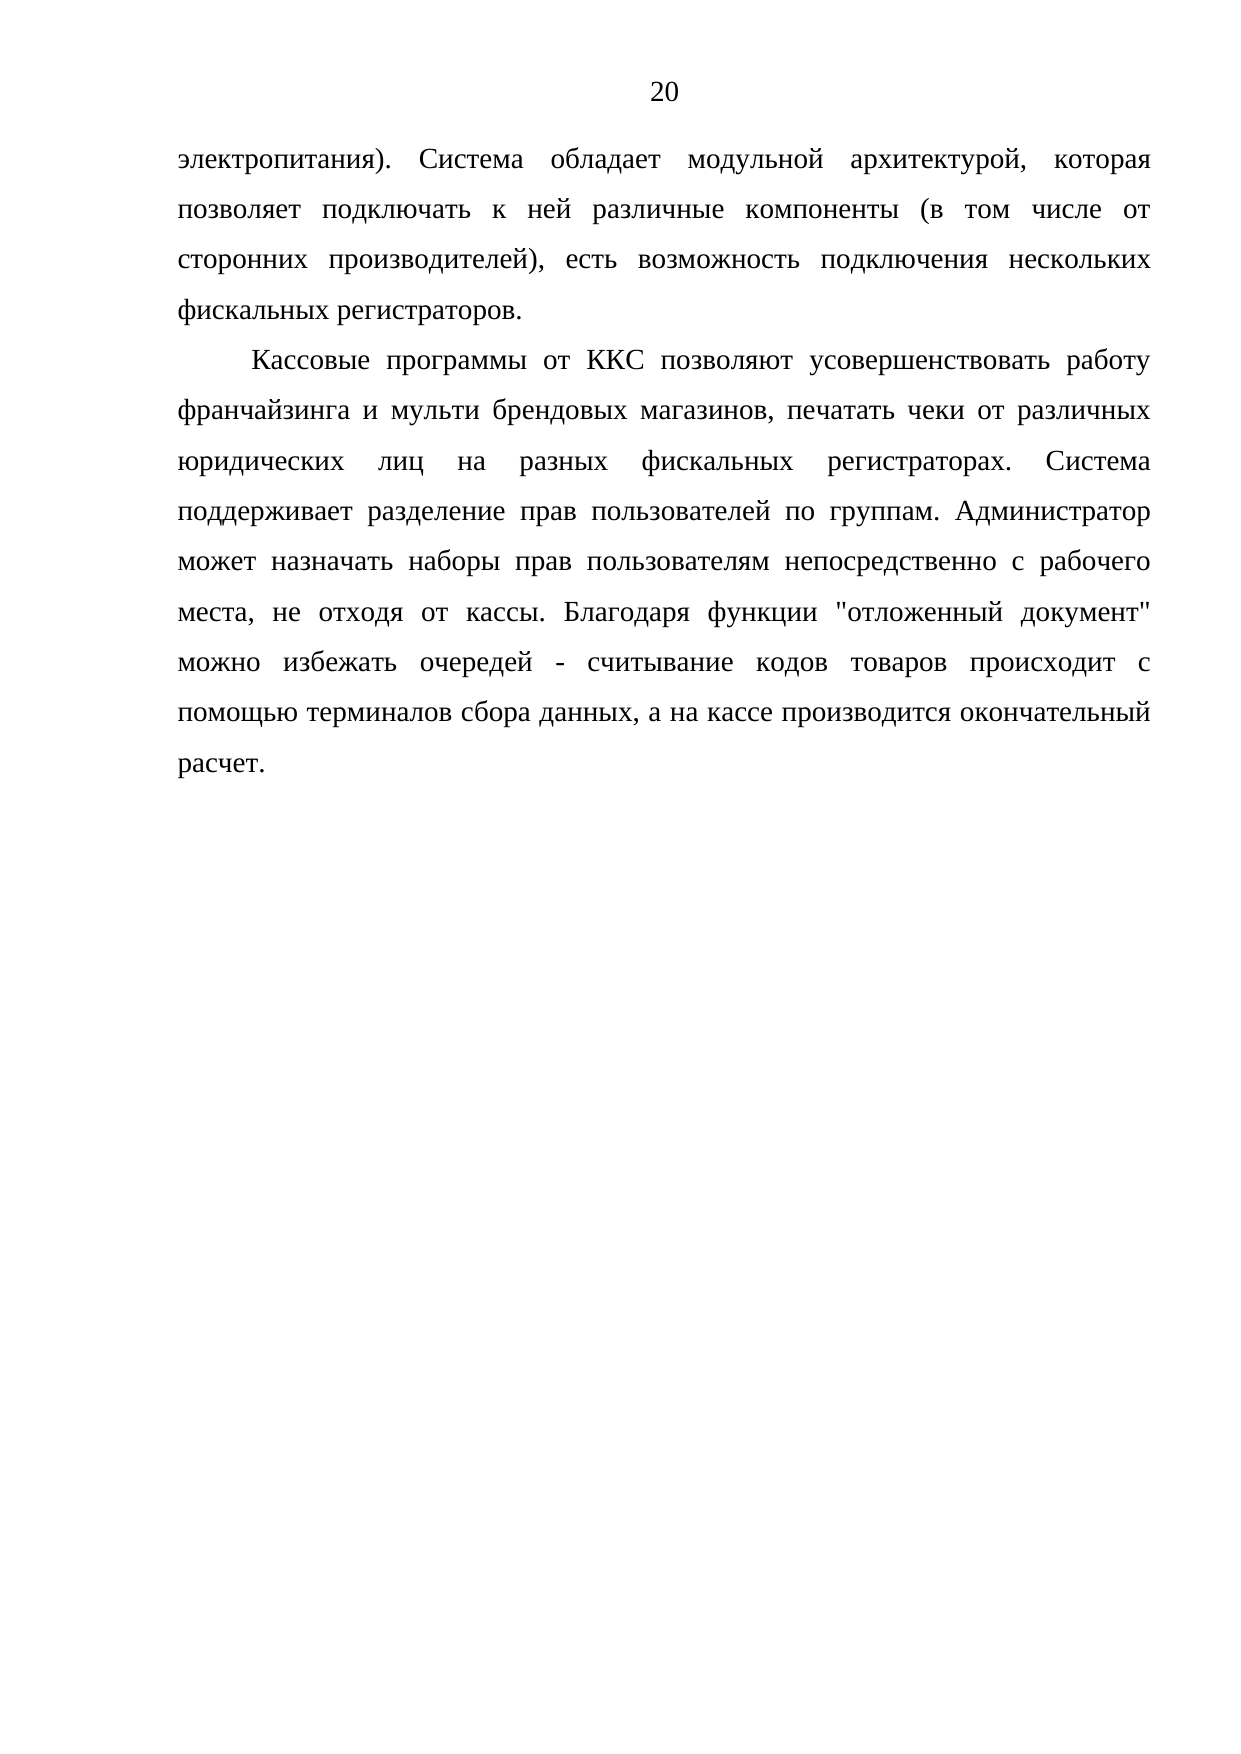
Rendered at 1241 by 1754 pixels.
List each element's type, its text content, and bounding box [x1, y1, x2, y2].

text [177, 141, 1152, 325]
text Кассовые программы от ККС позволяют усовершенствовать работу франчайзинга и мульти брендовых магазинов, печатать чеки от различных юридических лиц на разных фискальных регистраторах. Система поддерживает разделение прав пользователей по группам. Администратор может назначать наборы прав пользователям непосредственно с рабочего места, не отходя от кассы. Благодаря функции "отложенный документ" можно избежать очередей - считывание кодов товаров происходит с помощью терминалов сбора данных, а на кассе производится окончательный расчет. [177, 342, 1152, 778]
